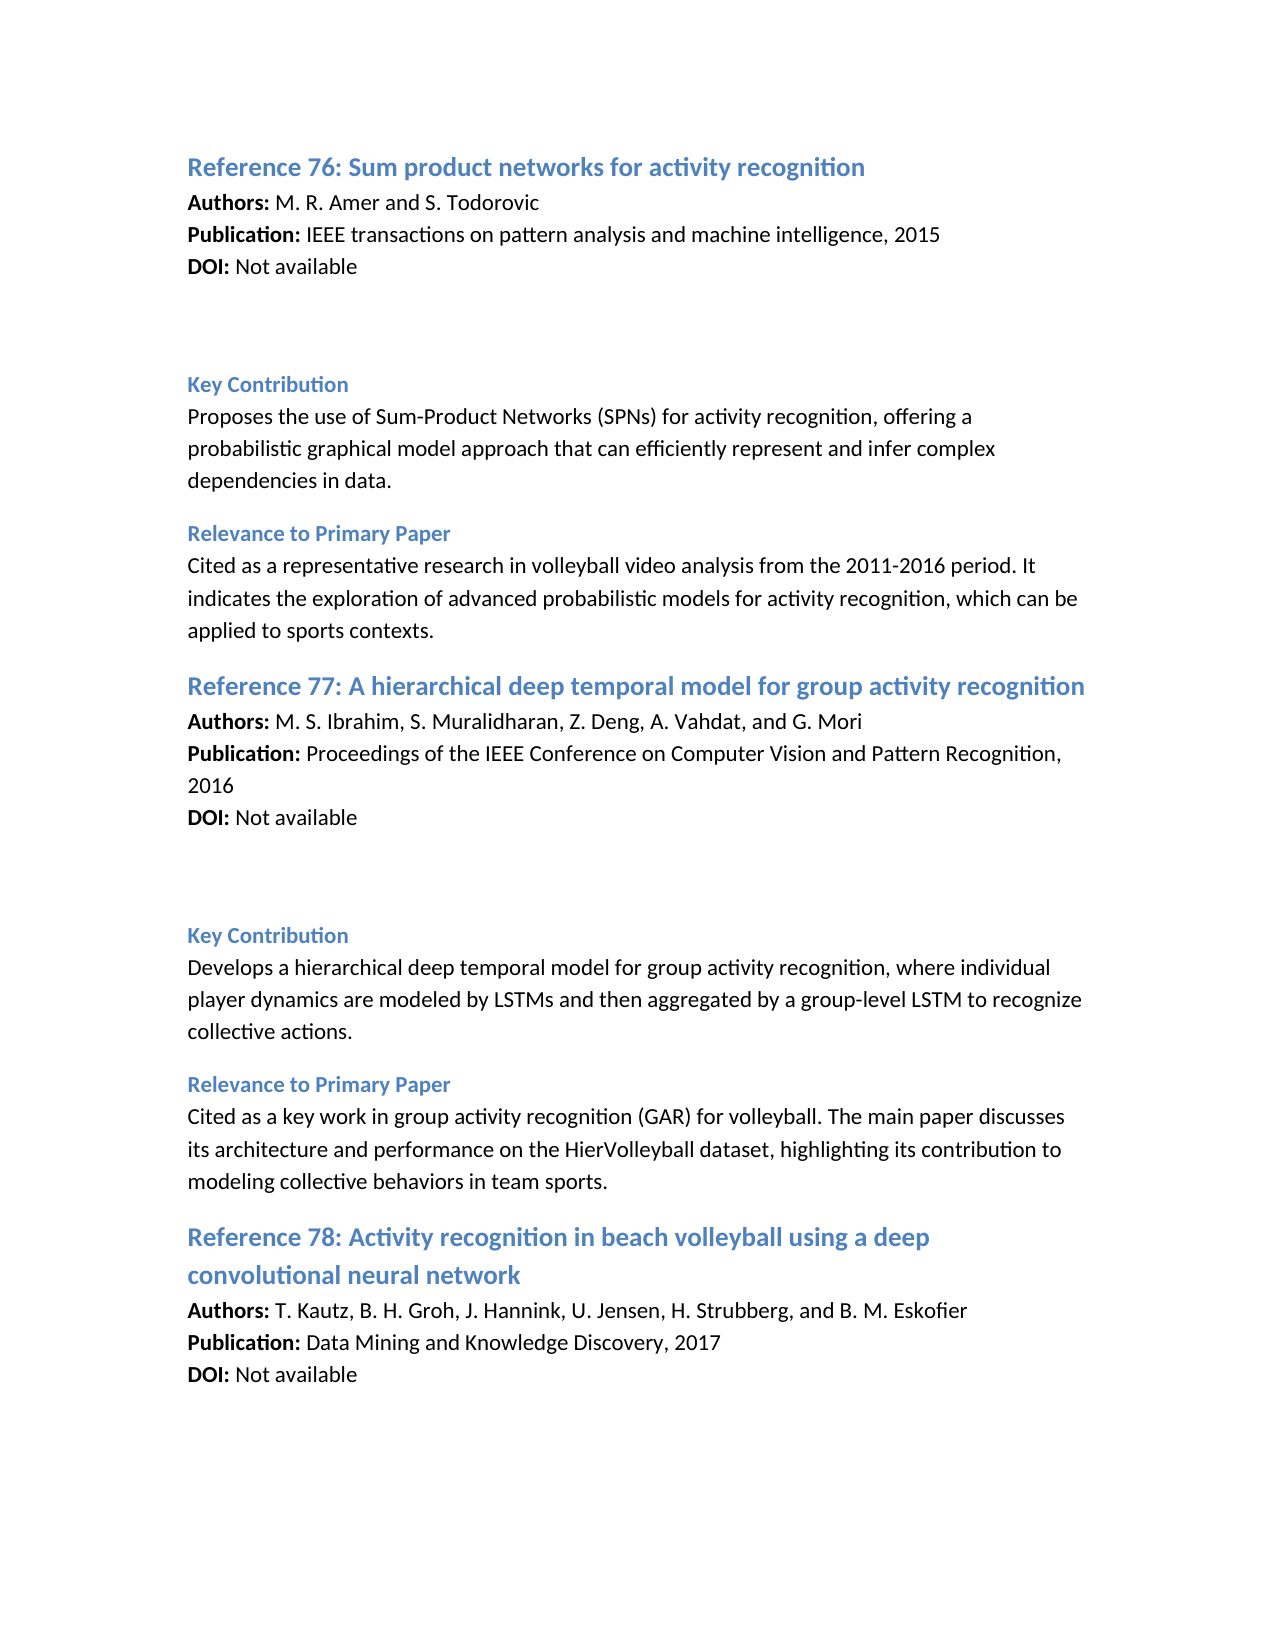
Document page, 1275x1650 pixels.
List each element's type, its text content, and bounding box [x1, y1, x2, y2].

subtitle Reference 76: Sum product networks for activity recognition [187, 150, 1087, 183]
text Proposes the use of Sum-Product Networks (SPNs) for activity recognition, offering a probabilistic graphical model approach that can efficiently represent and infer complex dependencies in data. [187, 402, 1087, 494]
text Authors: M. S. Ibrahim, S. Muralidharan, Z. Deng, A. Vahdat, and G. Mori Publication: Proceedings of the IEEE Conference on Computer Vision and Pattern Recognition, 2016 DOI: Not available [187, 707, 1087, 896]
subtitle Relevance to Primary Paper [187, 1070, 1087, 1098]
text Cited as a representative research in volleyball video analysis from the 2011-2016 period. It indicates the exploration of advanced probabilistic models for activity recognition, which can be applied to sports contexts. [187, 551, 1087, 644]
text Authors: T. Kautz, B. H. Groh, J. Hannink, U. Jensen, H. Strubberg, and B. M. Eskofier Publication: Data Mining and Knowledge Discovery, 2017 DOI: Not available [187, 1296, 1087, 1452]
text Cited as a key work in group activity recognition (GAR) for volleyball. The main paper discusses its architecture and performance on the HierVolleyball dataset, highlighting its contribution to modeling collective behaviors in team sports. [187, 1102, 1087, 1195]
text Develops a hierarchical deep temporal model for group activity recognition, where individual player dynamics are modeled by LSTMs and then aggregated by a group-level LSTM to recognize collective actions. [187, 953, 1087, 1045]
subtitle Reference 77: A hierarchical deep temporal model for group activity recognition [187, 669, 1087, 702]
text Authors: M. R. Amer and S. Todorovic Publication: IEEE transactions on pattern analysis and machine intelligence, 2015 DOI: Not available [187, 188, 1087, 345]
subtitle Key Contribution [187, 921, 1087, 949]
subtitle Relevance to Primary Paper [187, 519, 1087, 547]
subtitle Key Contribution [187, 370, 1087, 398]
subtitle Reference 78: Activity recognition in beach volleyball using a deep convolutional neural network [187, 1220, 1087, 1291]
